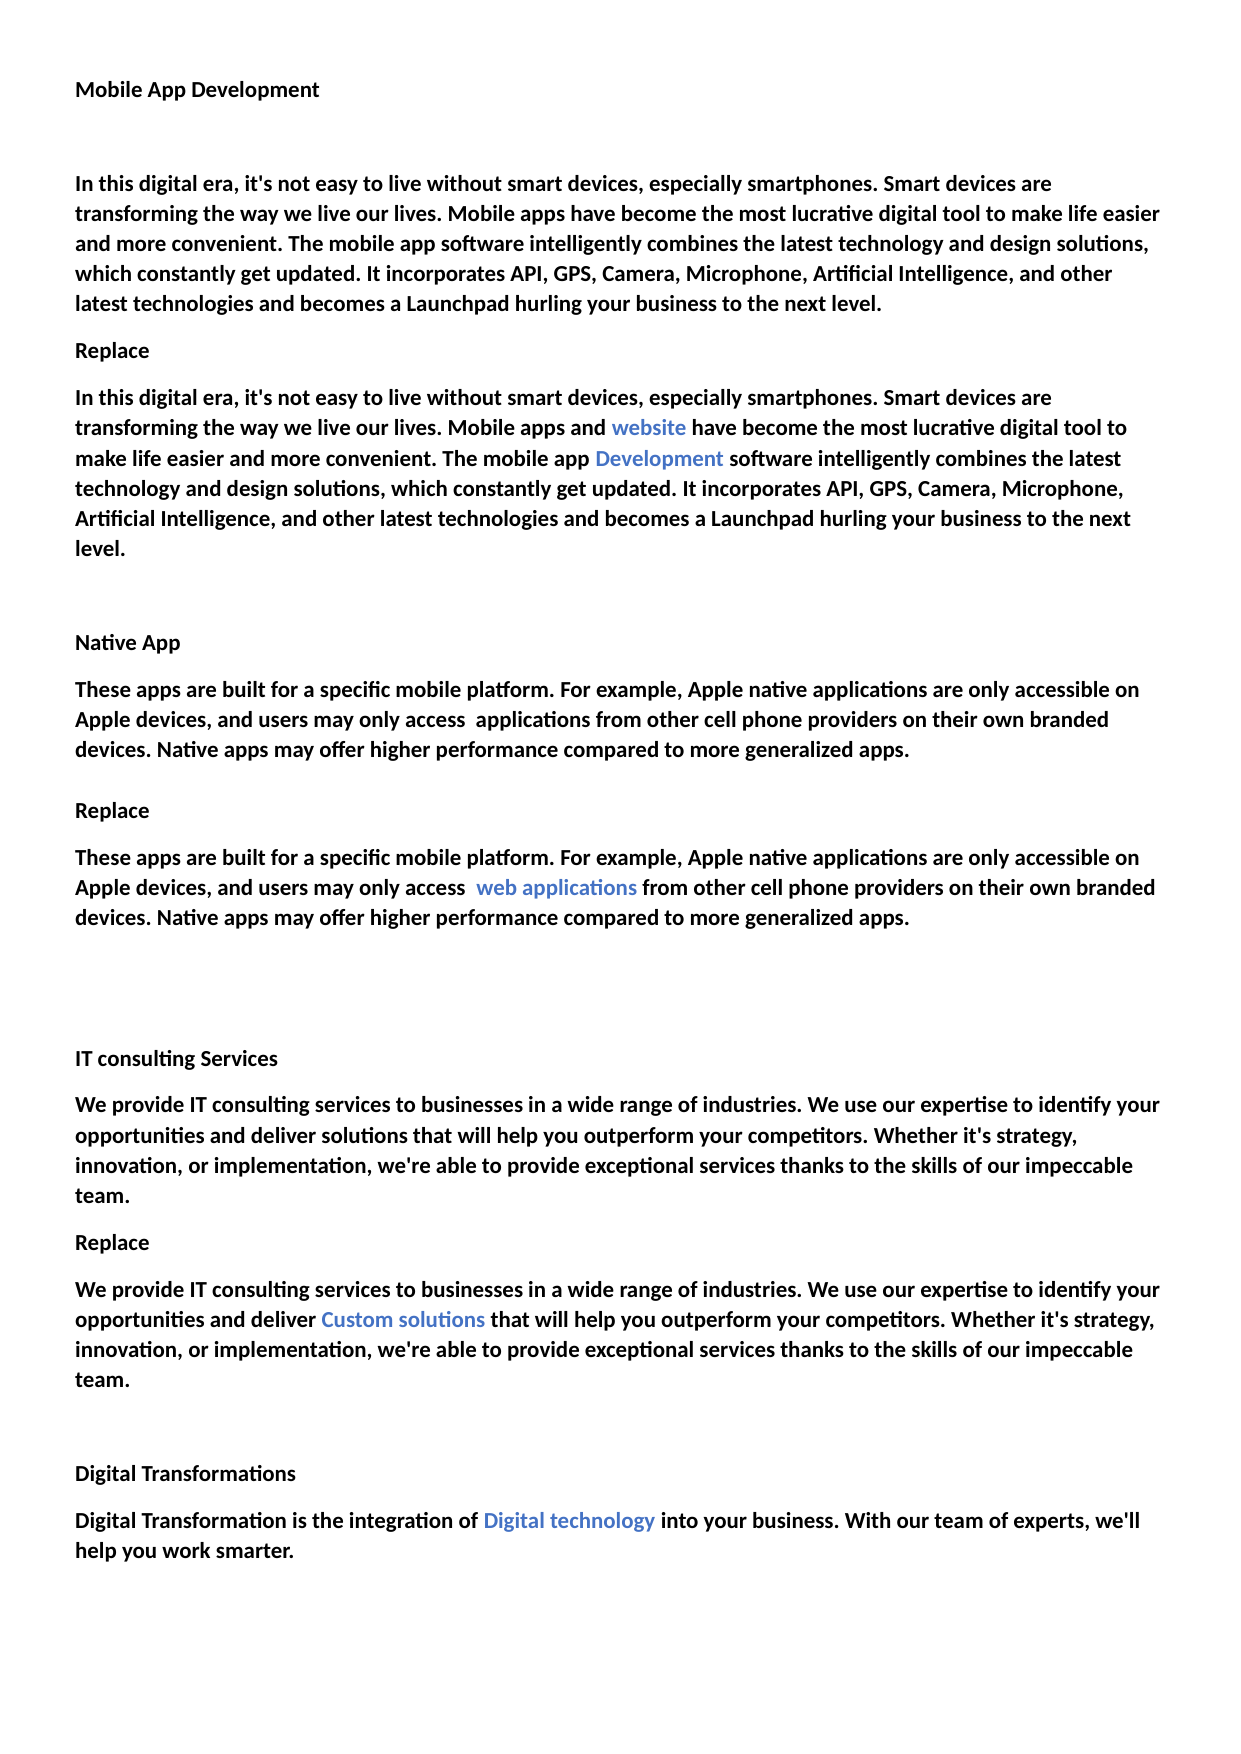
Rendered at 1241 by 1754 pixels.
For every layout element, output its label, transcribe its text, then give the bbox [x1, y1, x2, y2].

text IT consulting Services [75, 1044, 1165, 1072]
text We provide IT consulting services to businesses in a wide range of industries. We use our expertise to identify your opportunities and deliver Custom solutions that will help you outperform your competitors. Whether it's strategy, innovation, or implementation, we're able to provide exceptional services thanks to the skills of our impeccable team. [75, 1275, 1165, 1394]
text Digital Transformations [75, 1459, 1165, 1487]
text In this digital era, it's not easy to live without smart devices, especially smartphones. Smart devices are transforming the way we live our lives. Mobile apps and website have become the most lucrative digital tool to make life easier and more convenient. The mobile app Development software intelligently combines the latest technology and design solutions, which constantly get updated. It incorporates API, GPS, Camera, Microphone, Artificial Intelligence, and other latest technologies and becomes a Launchpad hurling your business to the next level. [75, 383, 1165, 562]
text Mobile App Development [75, 75, 1165, 103]
text These apps are built for a specific mobile platform. For example, Apple native applications are only accessible on Apple devices, and users may only access web applications from other cell phone providers on their own branded devices. Native apps may offer higher performance compared to more generalized apps. [75, 843, 1165, 931]
text Replace [75, 1228, 1165, 1256]
text In this digital era, it's not easy to live without smart devices, especially smartphones. Smart devices are transforming the way we live our lives. Mobile apps have become the most lucrative digital tool to make life easier and more convenient. The mobile app software intelligently combines the latest technology and design solutions, which constantly get updated. It incorporates API, GPS, Camera, Microphone, Artificial Intelligence, and other latest technologies and becomes a Launchpad hurling your business to the next level. [75, 169, 1165, 318]
text We provide IT consulting services to businesses in a wide range of industries. We use our expertise to identify your opportunities and deliver solutions that will help you outperform your competitors. Whether it's strategy, innovation, or implementation, we're able to provide exceptional services thanks to the skills of our impeccable team. [75, 1091, 1165, 1209]
text Digital Transformation is the integration of Digital technology into your business. With our team of experts, we'll help you work smarter. [75, 1506, 1165, 1564]
text Native App [75, 628, 1165, 656]
text These apps are built for a specific mobile platform. For example, Apple native applications are only accessible on Apple devices, and users may only access applications from other cell phone providers on their own branded devices. Native apps may offer higher performance compared to more generalized apps. Replace [75, 675, 1165, 824]
text Replace [75, 336, 1165, 364]
